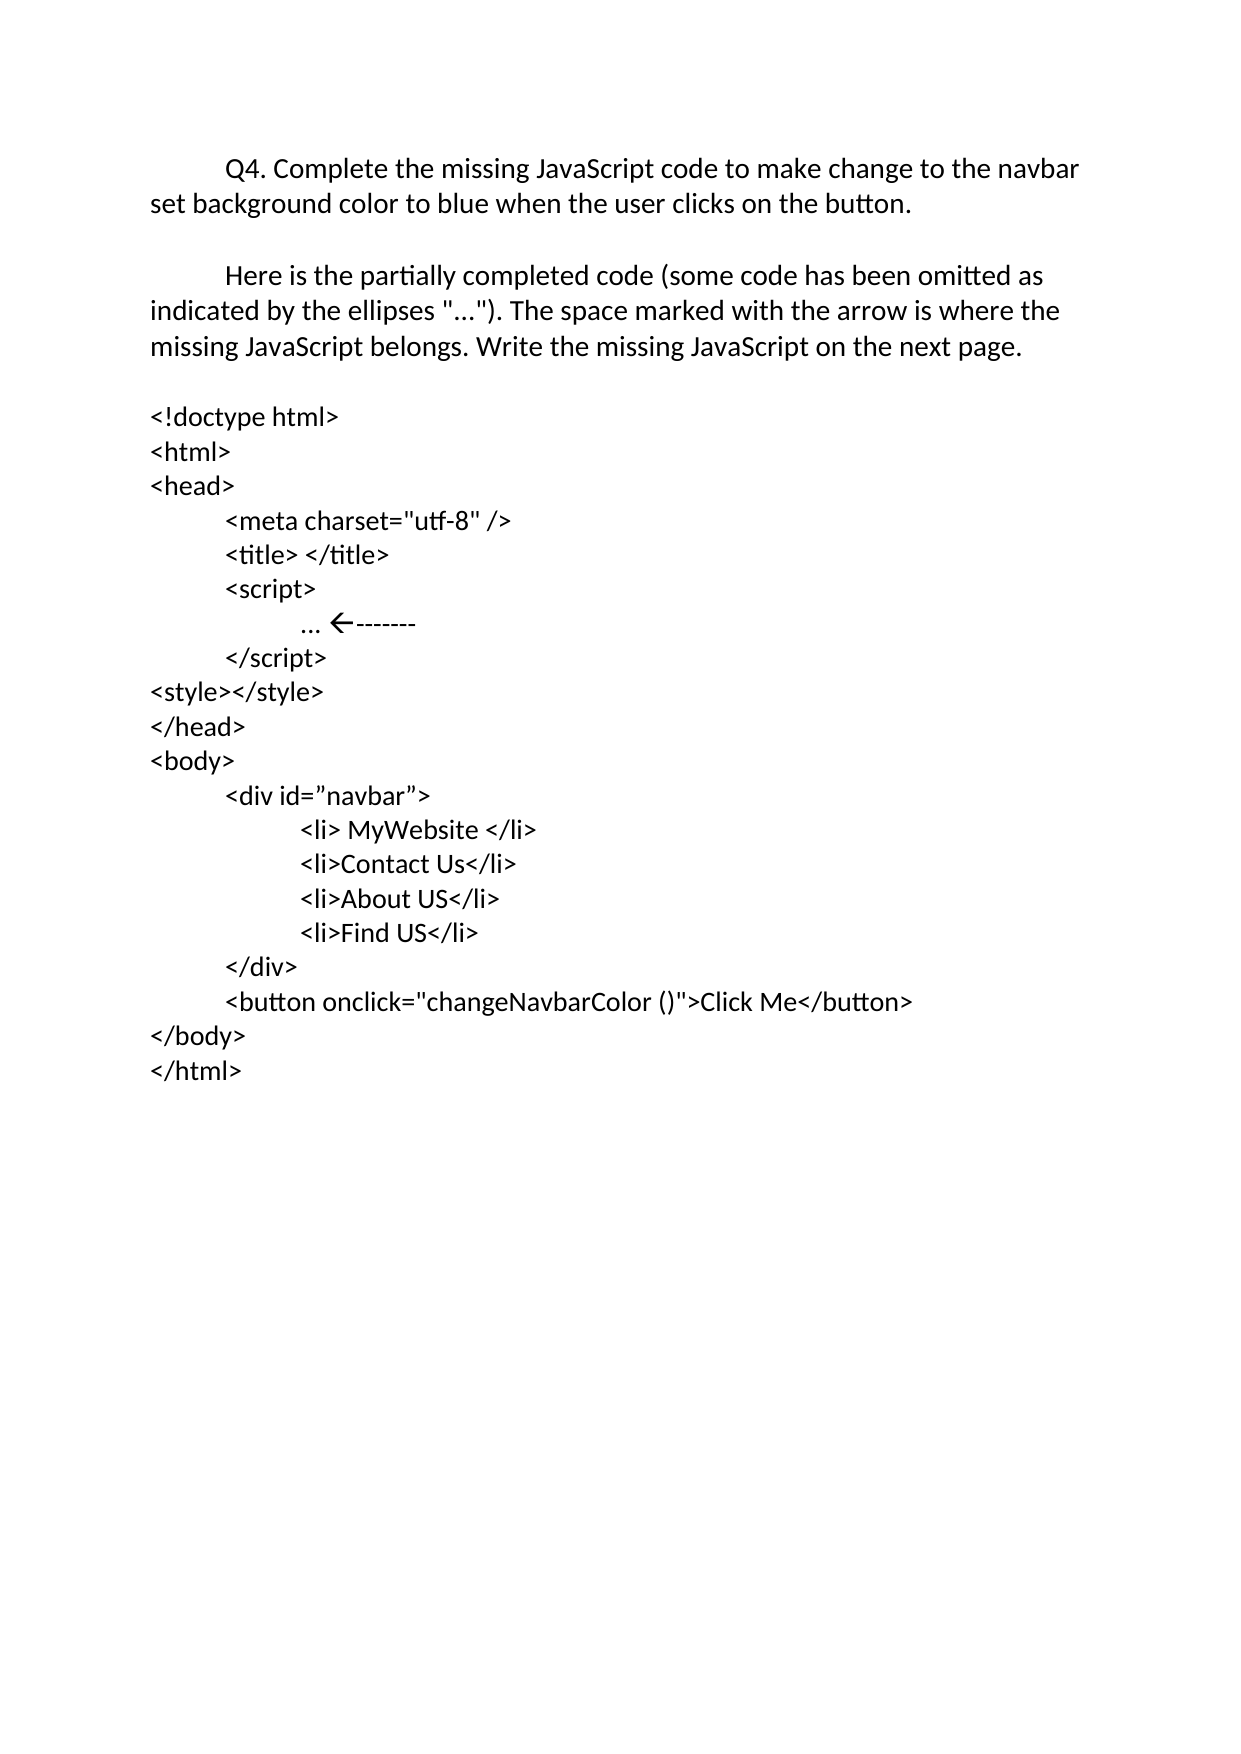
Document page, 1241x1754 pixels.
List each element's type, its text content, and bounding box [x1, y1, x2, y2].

text <body> [150, 743, 1090, 777]
text <!doctype html> [150, 399, 1090, 434]
text </body> [150, 1018, 1090, 1052]
text <li>Find US</li> [150, 915, 1090, 949]
text ... ------- [225, 606, 1090, 640]
text </html> [150, 1052, 1090, 1087]
text </div> [150, 949, 1090, 984]
text <script> [150, 571, 1090, 606]
text </script> [150, 640, 1090, 674]
text <li>Contact Us</li> [150, 846, 1090, 881]
text Here is the partially completed code (some code has been omitted as indicated by the ellipses "..."). The space marked with the arrow is where the missing JavaScript belongs. Write the missing JavaScript on the next page. [150, 257, 1090, 364]
text <style></style> [150, 674, 1090, 709]
text <title> </title> [150, 537, 1090, 571]
text <button onclick="changeNavbarColor ()">Click Me</button> [150, 984, 1090, 1018]
text <li>About US</li> [150, 881, 1090, 915]
text <div id=”navbar”> [150, 777, 1090, 812]
text </head> [150, 709, 1090, 743]
text <li> MyWebsite </li> [150, 812, 1090, 846]
text <meta charset="utf-8" /> [150, 502, 1090, 537]
text <head> [150, 468, 1090, 502]
text Q4. Complete the missing JavaScript code to make change to the navbar set background color to blue when the user clicks on the button. [150, 150, 1090, 221]
text <html> [150, 434, 1090, 468]
